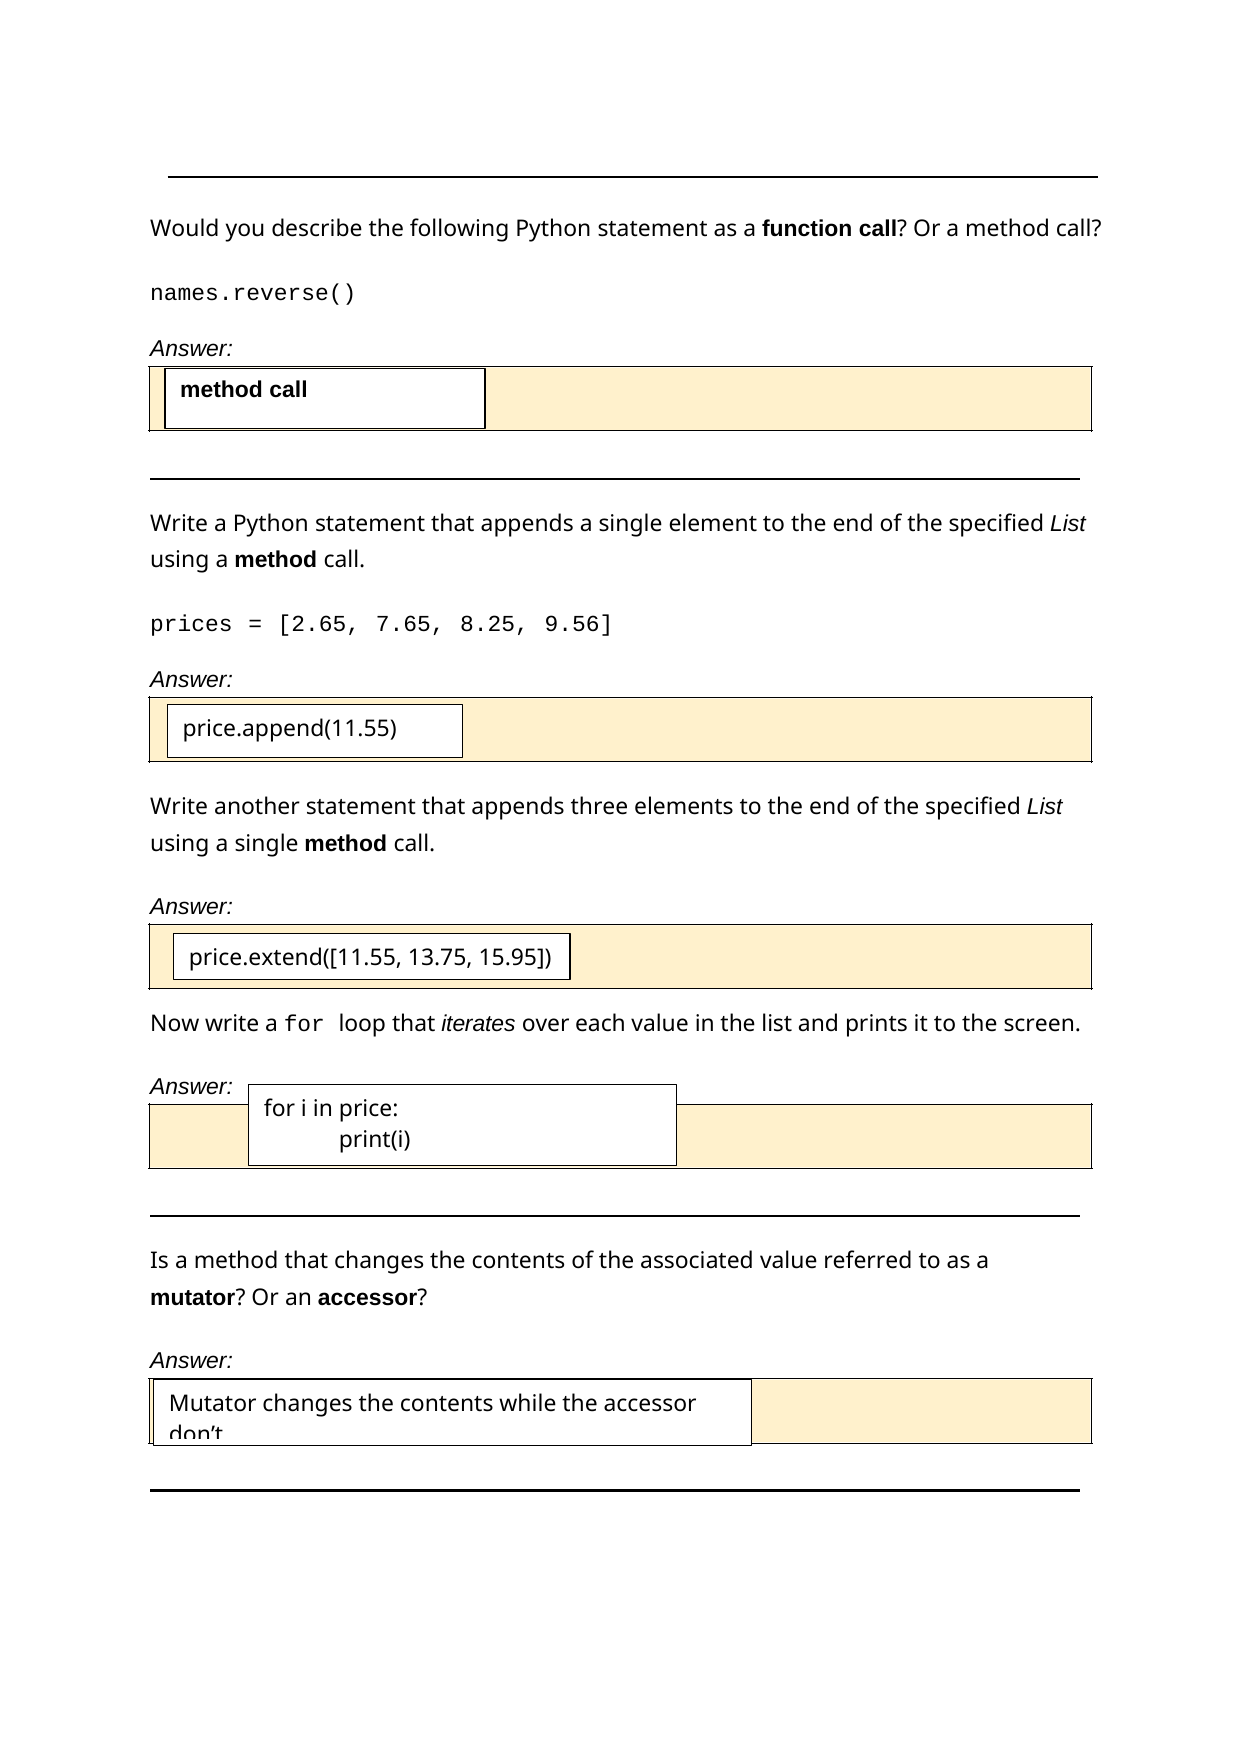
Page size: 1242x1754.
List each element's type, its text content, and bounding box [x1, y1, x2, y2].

text Would you describe the following Python statement as a function call? Or a method call? [150, 212, 1104, 243]
text names.reverse() [150, 281, 1104, 307]
text Answer: [150, 335, 1104, 362]
text Answer: [150, 1347, 1104, 1374]
text Answer: [150, 1073, 1104, 1099]
text prices = [2.65, 7.65, 8.25, 9.56] [150, 612, 1104, 638]
text Is a method that changes the contents of the associated value referred to as a mutator? Or an accessor? [150, 1244, 1078, 1312]
text using a method call. [150, 543, 1104, 574]
text Write a Python statement that appends a single element to the end of the specified List [150, 507, 1104, 538]
text Now write a for loop that iterates over each value in the list and prints it to the screen. [150, 937, 1104, 1038]
text Answer: [150, 893, 1104, 919]
text Write another statement that appends three elements to the end of the specified List using a single method call. [150, 714, 1104, 858]
text Answer: [150, 666, 1104, 693]
